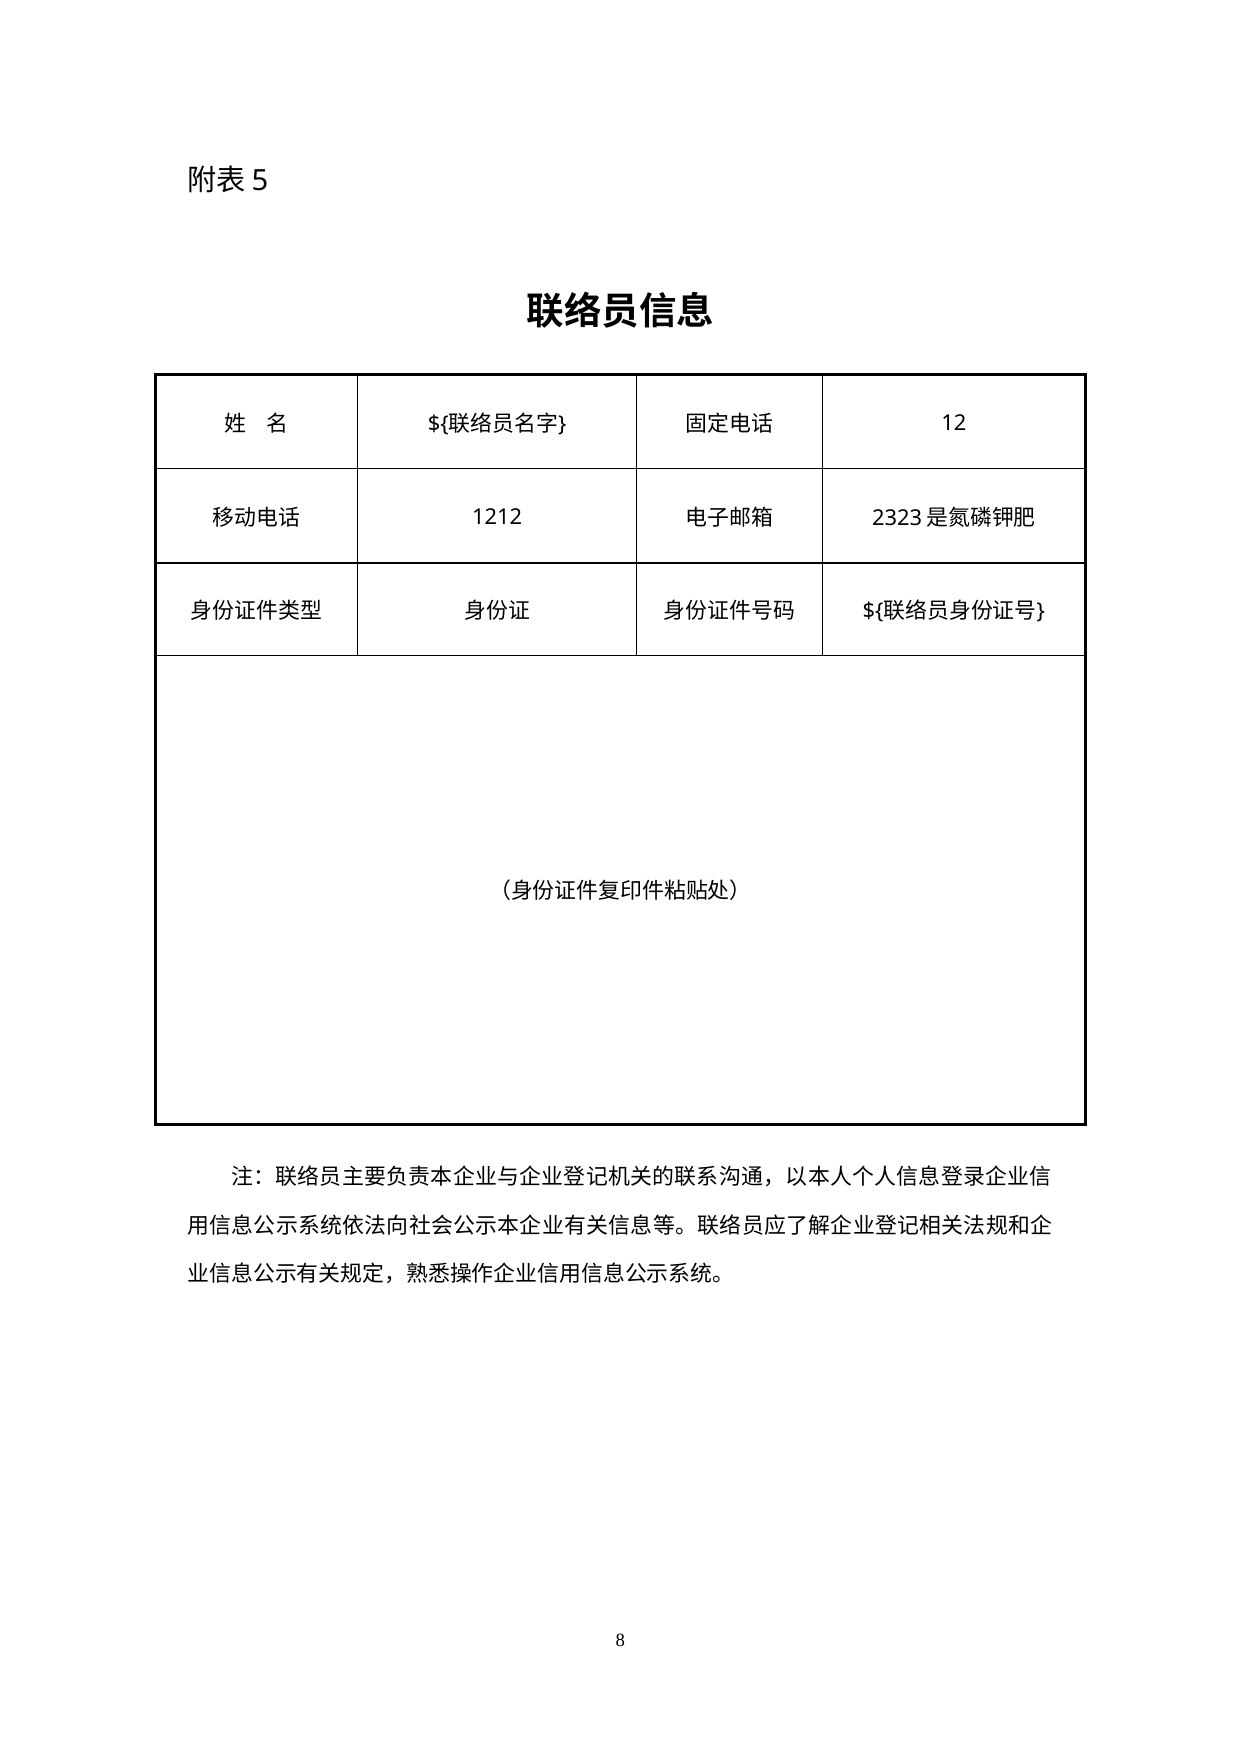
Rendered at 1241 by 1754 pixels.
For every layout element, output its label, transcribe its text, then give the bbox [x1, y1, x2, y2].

table_cell 身份证件类型 [157, 564, 357, 655]
table_header ${联络员名字} [358, 376, 636, 468]
table_cell （身份证件复印件粘贴处） [157, 656, 1084, 1123]
table_cell ${联络员身份证号} [823, 564, 1084, 655]
text 附表5 [187, 146, 1053, 211]
table_cell 电子邮箱 [637, 469, 822, 562]
table_cell 2323是氮磷钾肥 [823, 469, 1084, 562]
table_header 姓 名 [157, 376, 357, 468]
table_header 12 [823, 376, 1084, 468]
text 注：联络员主要负责本企业与企业登记机关的联系沟通，以本人个人信息登录企业信用信息公示系统依法向社会公示本企业有关信息等。联络员应了解企业登记相关法规和企业信息公示有关规定，熟悉操作企业信用信息公示系统。 [187, 1158, 1053, 1288]
text 联络员信息 [187, 276, 1053, 341]
table_header 固定电话 [637, 376, 822, 468]
table_cell 身份证件号码 [637, 564, 822, 655]
table_cell 1212 [358, 469, 636, 562]
table_cell 身份证 [358, 564, 636, 655]
table_cell 移动电话 [157, 469, 357, 562]
